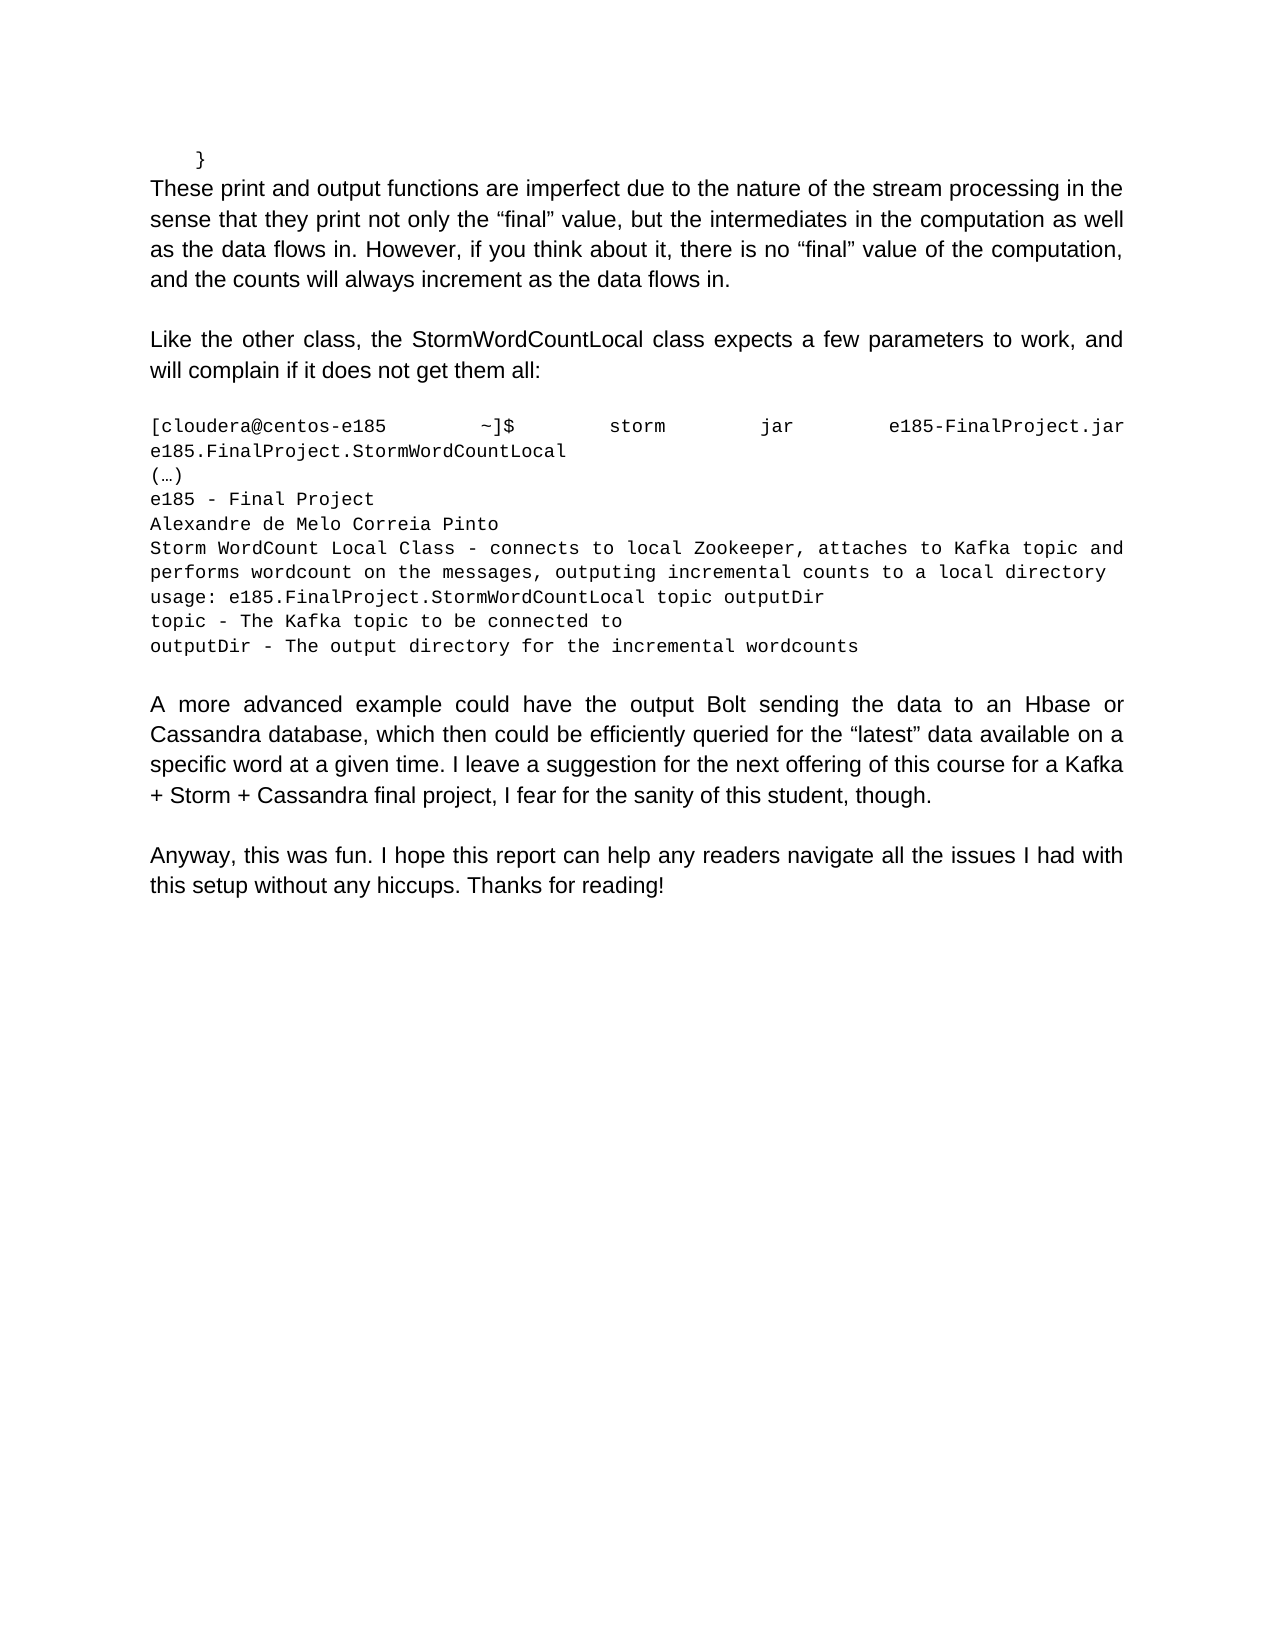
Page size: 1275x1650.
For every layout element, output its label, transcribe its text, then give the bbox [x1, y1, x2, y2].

text Like the other class, the StormWordCountLocal class expects a few parameters to work, and will complain if it does not get them all: [150, 326, 1125, 383]
text Alexandre de Melo Correia Pinto [150, 514, 1125, 536]
text Storm WordCount Local Class - connects to local Zookeeper, attaches to Kafka topic and performs wordcount on the messages, outputing incremental counts to a local directory [150, 539, 1125, 584]
text usage: e185.FinalProject.StormWordCountLocal topic outputDir [150, 588, 1125, 609]
text (…) [150, 466, 1125, 487]
text topic - The Kafka topic to be connected to [150, 612, 1125, 633]
text A more advanced example could have the output Bolt sending the data to an Hbase or Cassandra database, which then could be efficiently queried for the “latest” data available on a specific word at a given time. I leave a suggestion for the next offering of this course for a Kafka + Storm + Cassandra final project, I fear for the sanity of this student, though. [150, 691, 1125, 808]
text e185 - Final Project [150, 490, 1125, 511]
text [cloudera@centos-e185 ~]$ storm jar e185-FinalProject.jar e185.FinalProject.StormWordCountLocal [150, 417, 1125, 463]
text } [150, 150, 1125, 171]
text Anyway, this was fun. I hope this report can help any readers navigate all the issues I had with this setup without any hiccups. Thanks for reading! [150, 842, 1125, 898]
text These print and output functions are imperfect due to the nature of the stream processing in the sense that they print not only the “final” value, but the intermediates in the computation as well as the data flows in. However, if you think about it, there is no “final” value of the computation, and the counts will always increment as the data flows in. [150, 175, 1125, 292]
text outputDir - The output directory for the incremental wordcounts [150, 636, 1125, 658]
